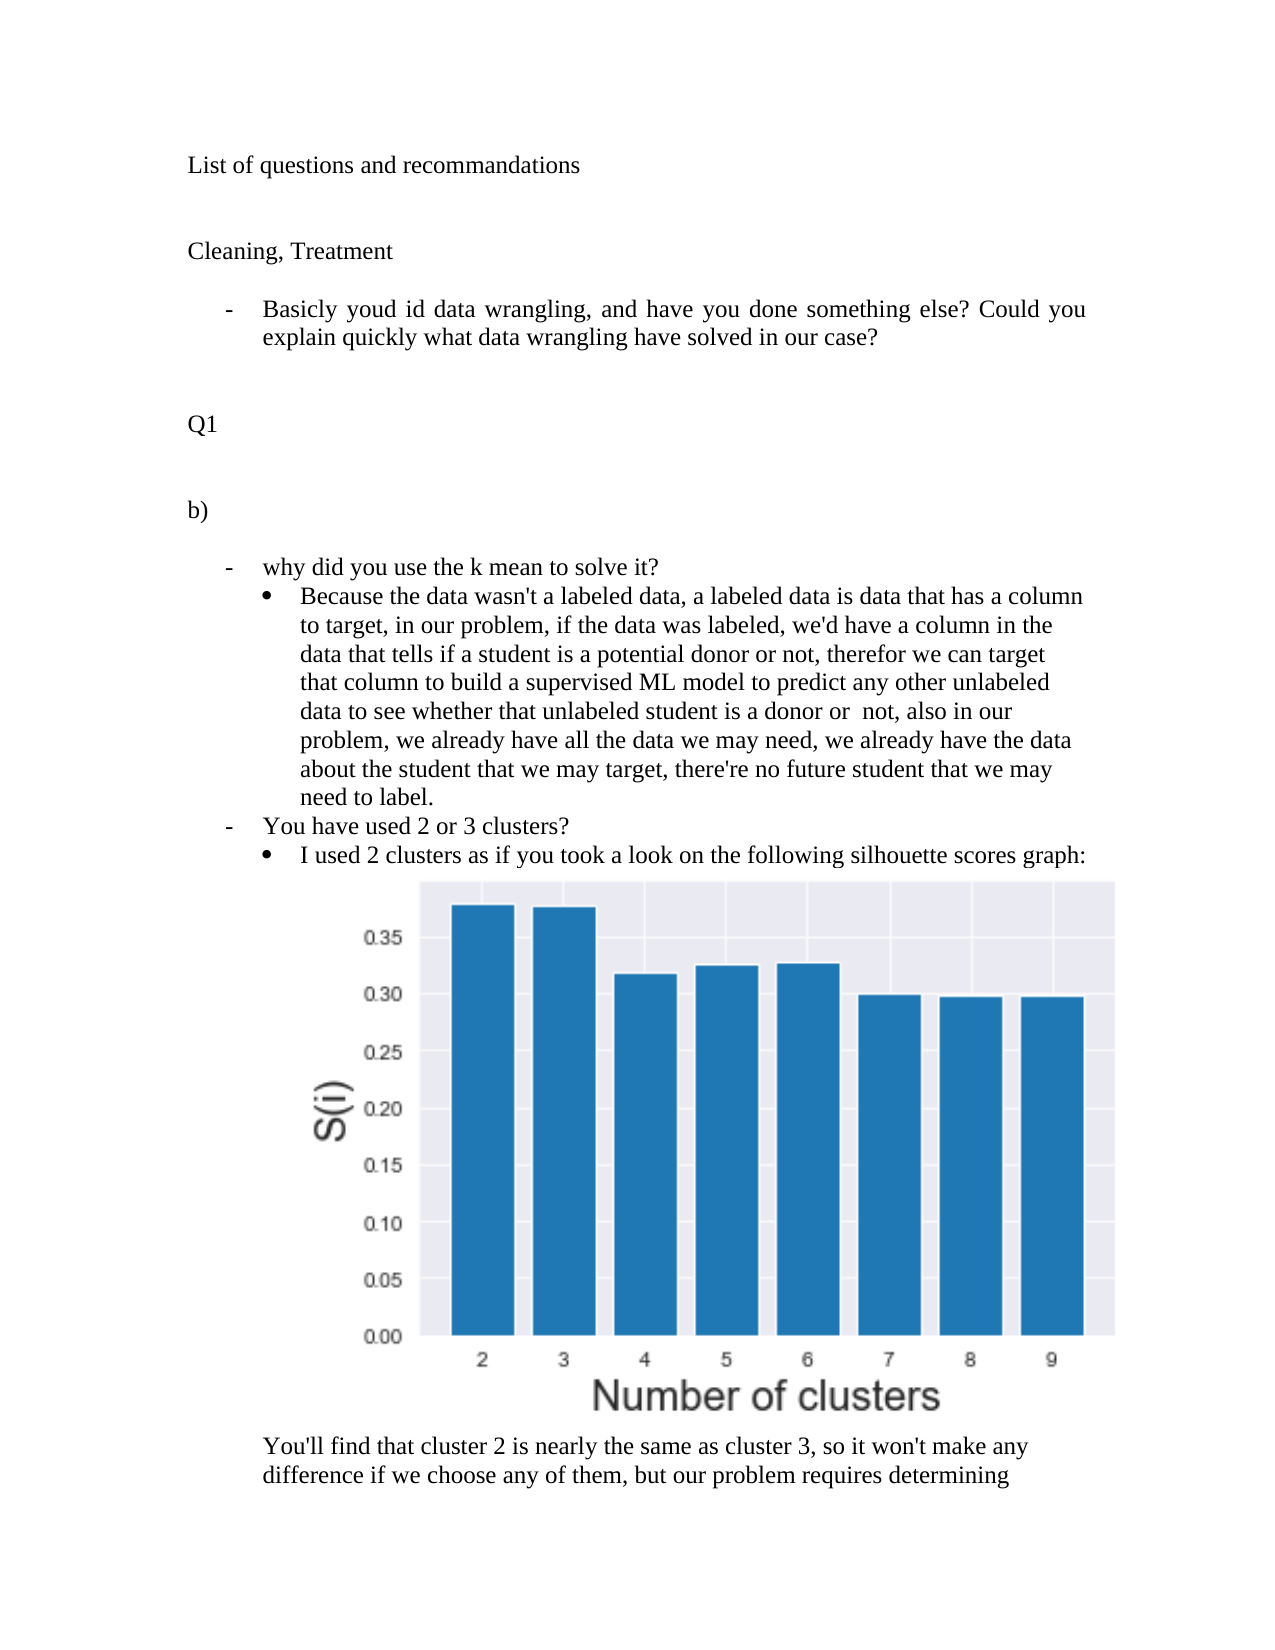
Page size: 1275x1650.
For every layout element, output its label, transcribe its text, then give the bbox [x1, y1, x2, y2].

text Q1 [187, 409, 1087, 437]
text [262, 1431, 1087, 1489]
text Cleaning, Treatment [187, 236, 1087, 265]
text List of questions and recommandations [187, 150, 1087, 179]
list Because the data wasn't a labeled data, a labeled data is data that has a column to target, in our problem, if the data was labeled, we'd have a column in the data that tells if a student is a potential donor or not, therefor we can target that column to build a supervised ML model to predict any other unlabeled data to see whether that unlabeled student is a donor or not, also in our problem, we already have all the data we may need, we already have the data about the student that we may target, there're no future student that we may need to label. [262, 581, 1087, 811]
list You have used 2 or 3 clusters? [225, 811, 1087, 840]
picture [300, 868, 1129, 1432]
list Basicly youd id data wrangling, and have you done something else? Could you explain quickly what data wrangling have solved in our case? [225, 294, 1087, 351]
list why did you use the k mean to solve it? [225, 552, 1087, 581]
text b) [187, 495, 1087, 524]
